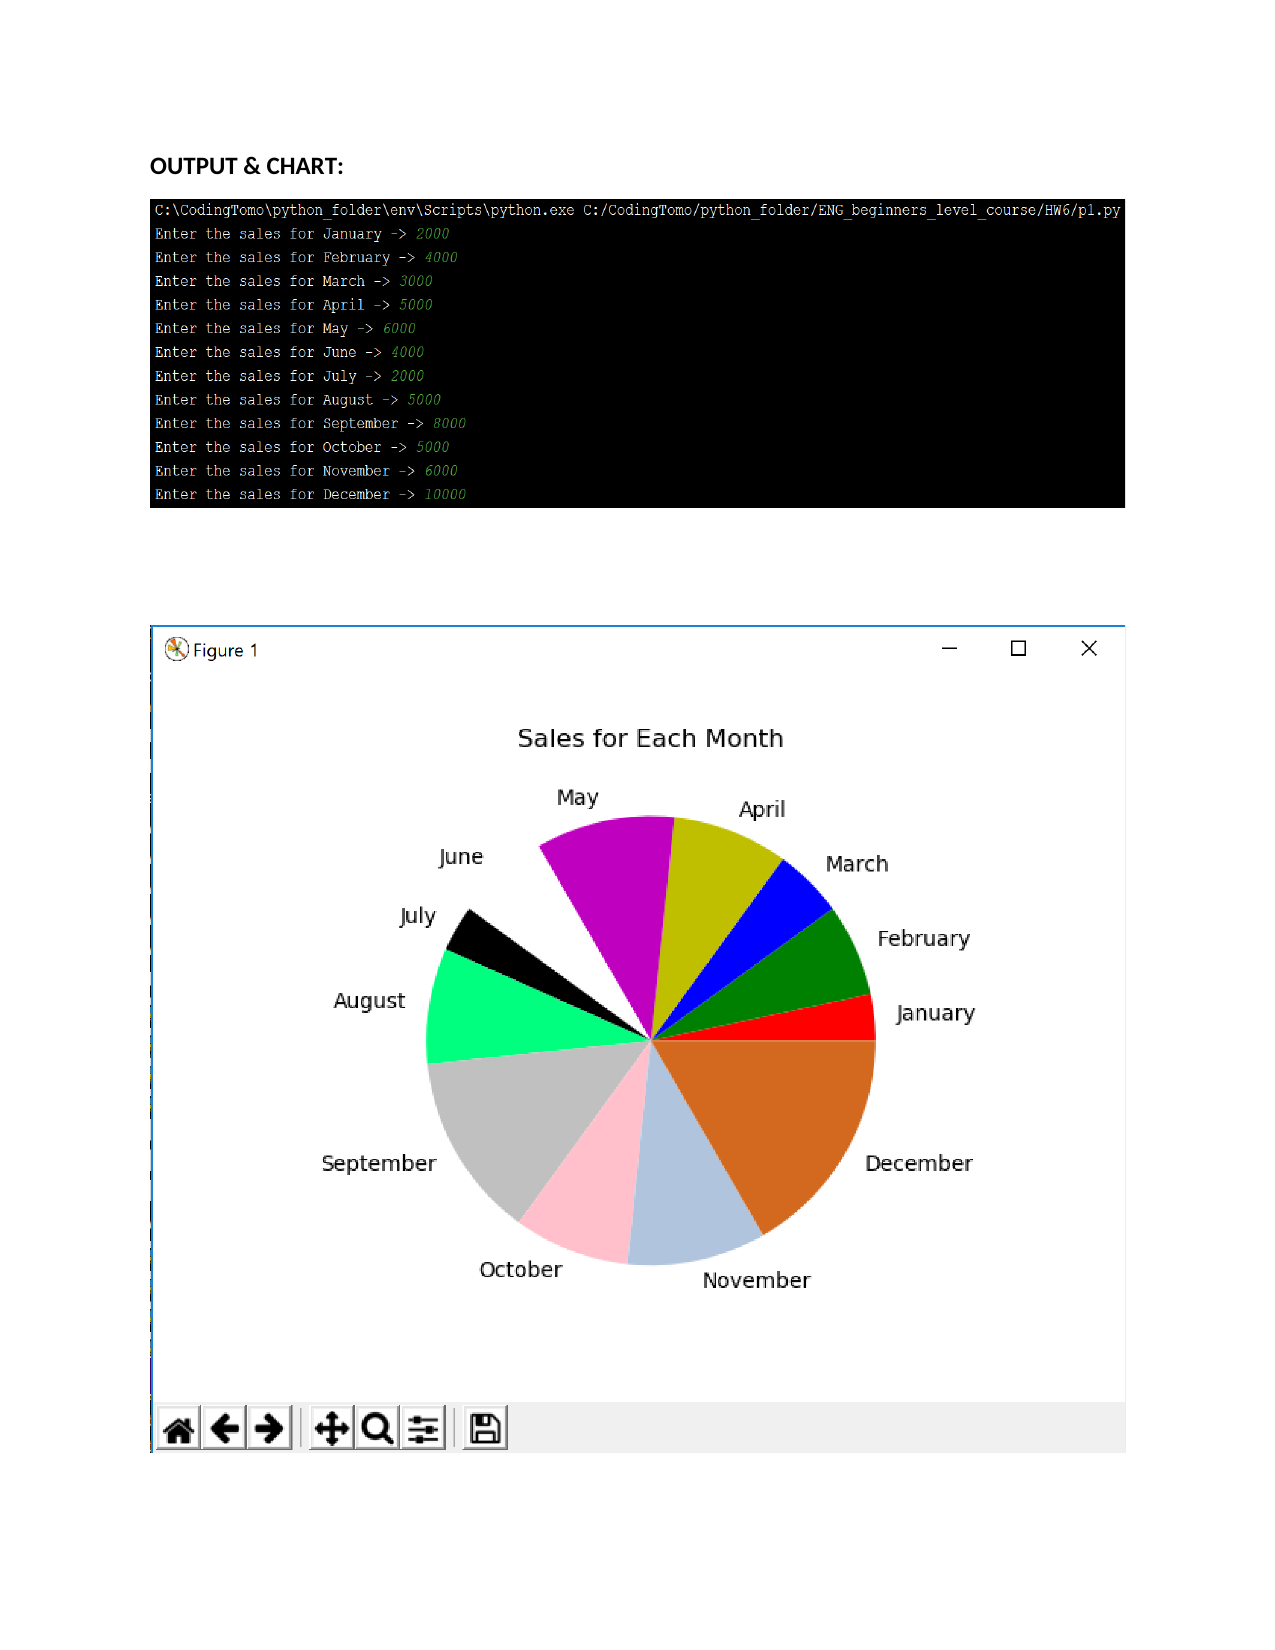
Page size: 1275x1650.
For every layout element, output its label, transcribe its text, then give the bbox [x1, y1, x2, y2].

text OUTPUT & CHART: [150, 150, 1125, 181]
picture [150, 625, 1125, 1453]
picture [150, 199, 1125, 508]
